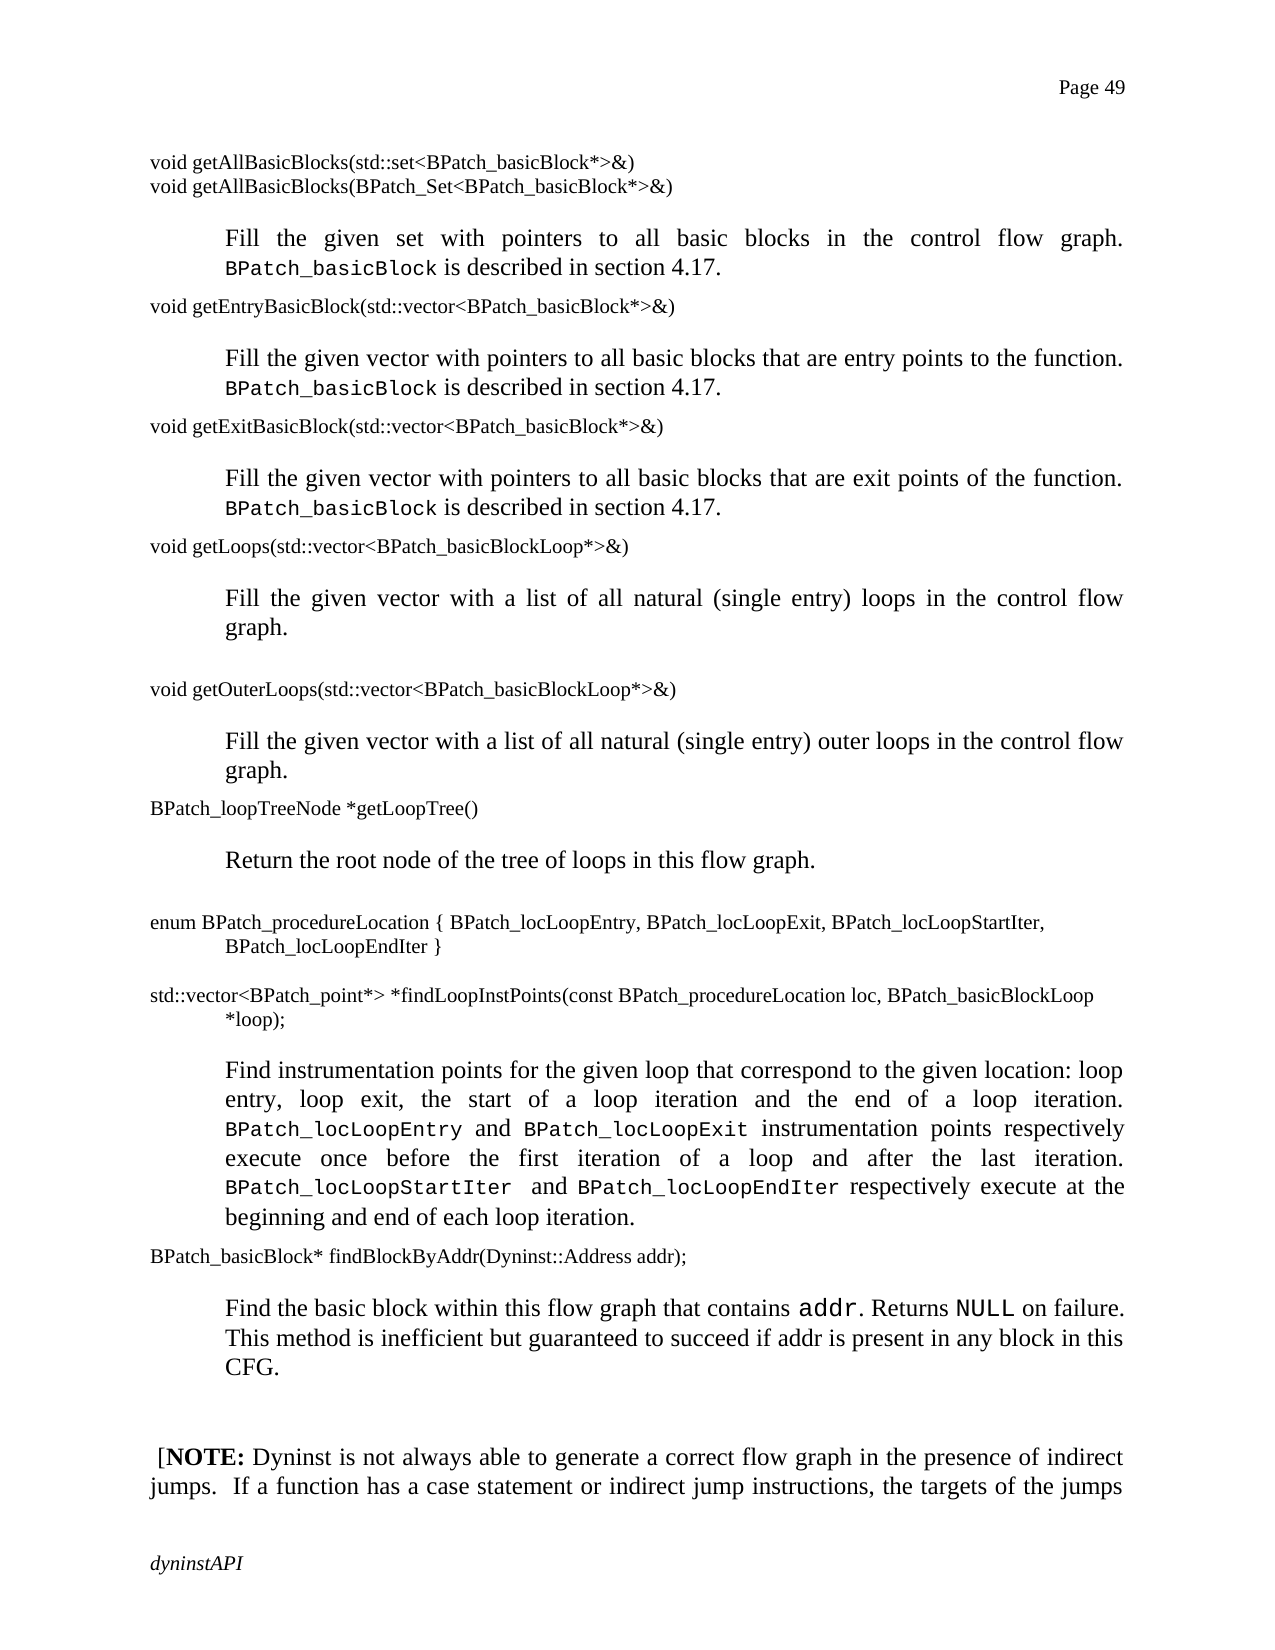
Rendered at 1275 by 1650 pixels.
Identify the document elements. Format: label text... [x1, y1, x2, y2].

list Fill the given set with pointers to all basic blocks in the control flow graph. BPatch_basicBlock is described in section 4.17. [225, 223, 1125, 281]
list Fill the given vector with a list of all natural (single entry) loops in the control flow graph. [225, 583, 1125, 640]
text void getEntryBasicBlock(std::vector<BPatch_basicBlock*>&) [150, 294, 1125, 318]
text void getOuterLoops(std::vector<BPatch_basicBlockLoop*>&) [150, 677, 1125, 701]
text void getAllBasicBlocks(BPatch_Set<BPatch_basicBlock*>&) [150, 174, 1125, 198]
list Fill the given vector with a list of all natural (single entry) outer loops in the control flow graph. [225, 726, 1125, 783]
text void getAllBasicBlocks(std::set<BPatch_basicBlock*>&) [150, 150, 1125, 174]
list Find instrumentation points for the given loop that correspond to the given location: loop entry, loop exit, the start of a loop iteration and the end of a loop iteration. BPatch_locLoopEntry and BPatch_locLoopExit instrumentation points respectively execute once before the first iteration of a loop and after the last iteration. BPatch_locLoopStartIter and BPatch_locLoopEndIter respectively execute at the beginning and end of each loop iteration. [225, 1056, 1125, 1231]
list Return the root node of the tree of loops in this flow graph. [225, 845, 1125, 874]
text enum BPatch_procedureLocation { BPatch_locLoopEntry, BPatch_locLoopExit, BPatch_locLoopStartIter, BPatch_locLoopEndIter } [150, 910, 1125, 958]
text Find the basic block within this flow graph that contains addr. Returns NULL on failure. This method is inefficient but guaranteed to succeed if addr is present in any block in this CFG. [225, 1293, 1125, 1381]
text BPatch_loopTreeNode *getLoopTree() [150, 796, 1125, 820]
text void getExitBasicBlock(std::vector<BPatch_basicBlock*>&) [150, 414, 1125, 438]
list Fill the given vector with pointers to all basic blocks that are exit points of the function. BPatch_basicBlock is described in section 4.17. [225, 463, 1125, 521]
text BPatch_basicBlock* findBlockByAddr(Dyninst::Address addr); [150, 1243, 1125, 1268]
text void getLoops(std::vector<BPatch_basicBlockLoop*>&) [150, 534, 1125, 558]
list Fill the given vector with pointers to all basic blocks that are entry points to the function. BPatch_basicBlock is described in section 4.17. [225, 343, 1125, 401]
text std::vector<BPatch_point*> *findLoopInstPoints(const BPatch_procedureLocation loc, BPatch_basicBlockLoop *loop); [150, 982, 1125, 1031]
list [150, 1442, 1125, 1500]
